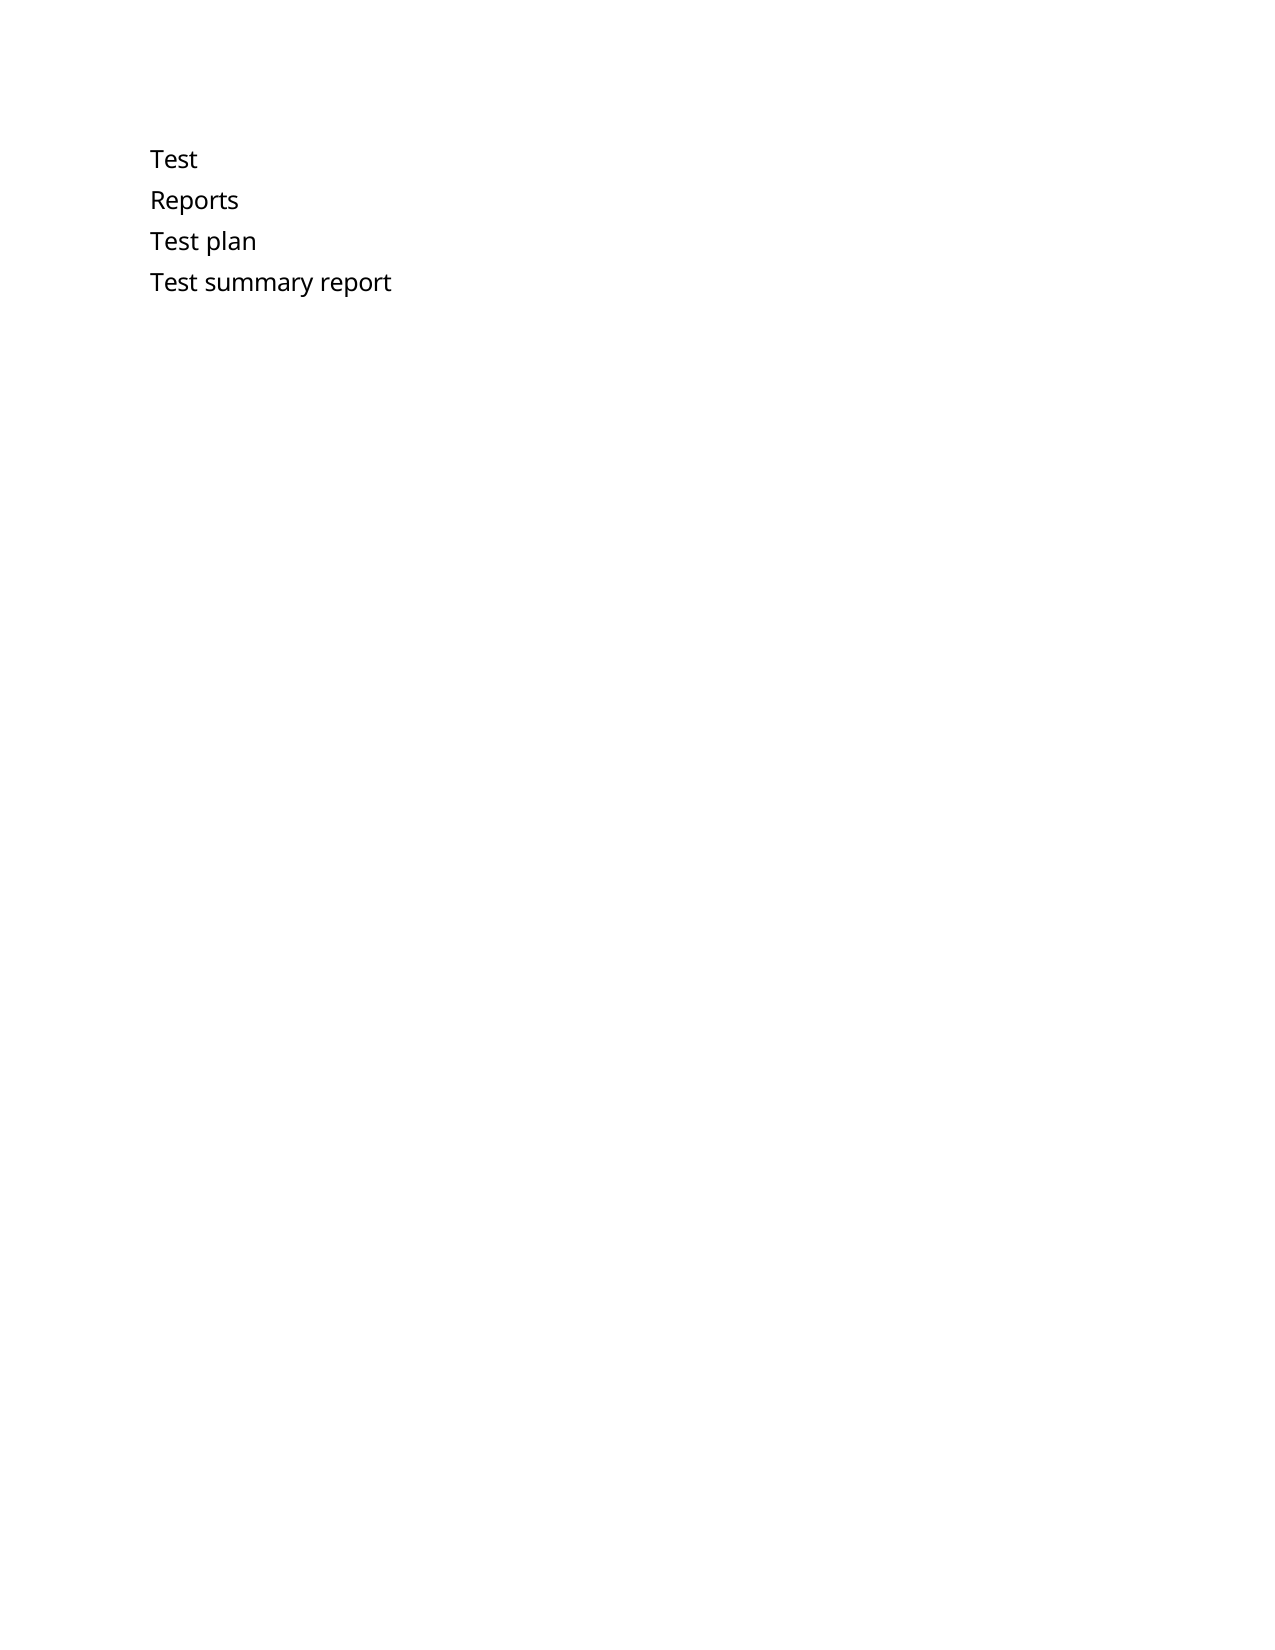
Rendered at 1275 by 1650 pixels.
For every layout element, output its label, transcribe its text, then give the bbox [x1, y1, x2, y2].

text Test summary report [150, 265, 1162, 299]
text Test Reports Test plan [150, 142, 286, 258]
